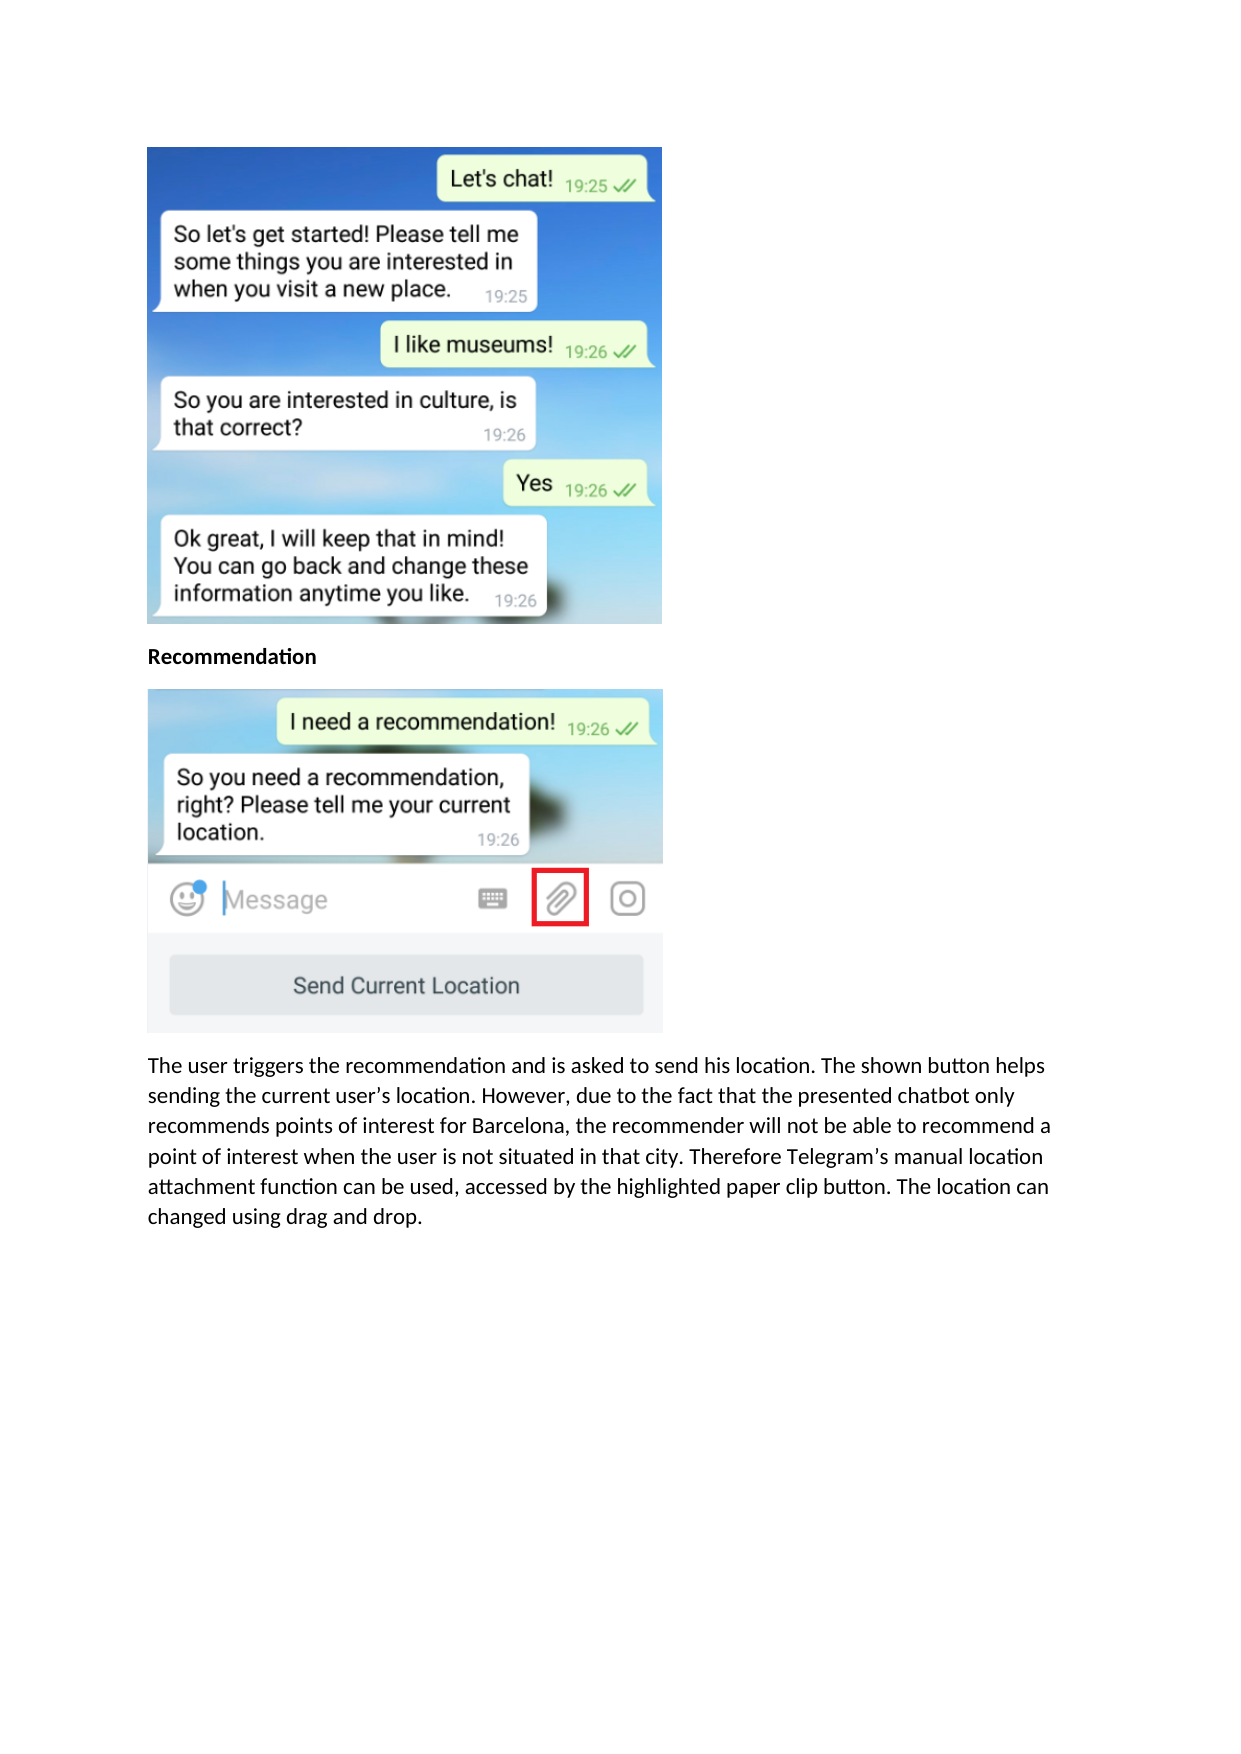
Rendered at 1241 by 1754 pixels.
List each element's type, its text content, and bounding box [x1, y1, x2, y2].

text Recommendation [148, 642, 1093, 670]
text The user triggers the recommendation and is asked to send his location. The shown button helps sending the current user’s location. However, due to the fact that the presented chatbot only recommends points of interest for Barcelona, the recommender will not be able to recommend a point of interest when the user is not situated in that city. Therefore Telegram’s manual location attachment function can be used, accessed by the highlighted paper clip button. The location can changed using drag and drop. [148, 1051, 1093, 1230]
picture [147, 147, 662, 624]
picture [147, 689, 663, 1033]
